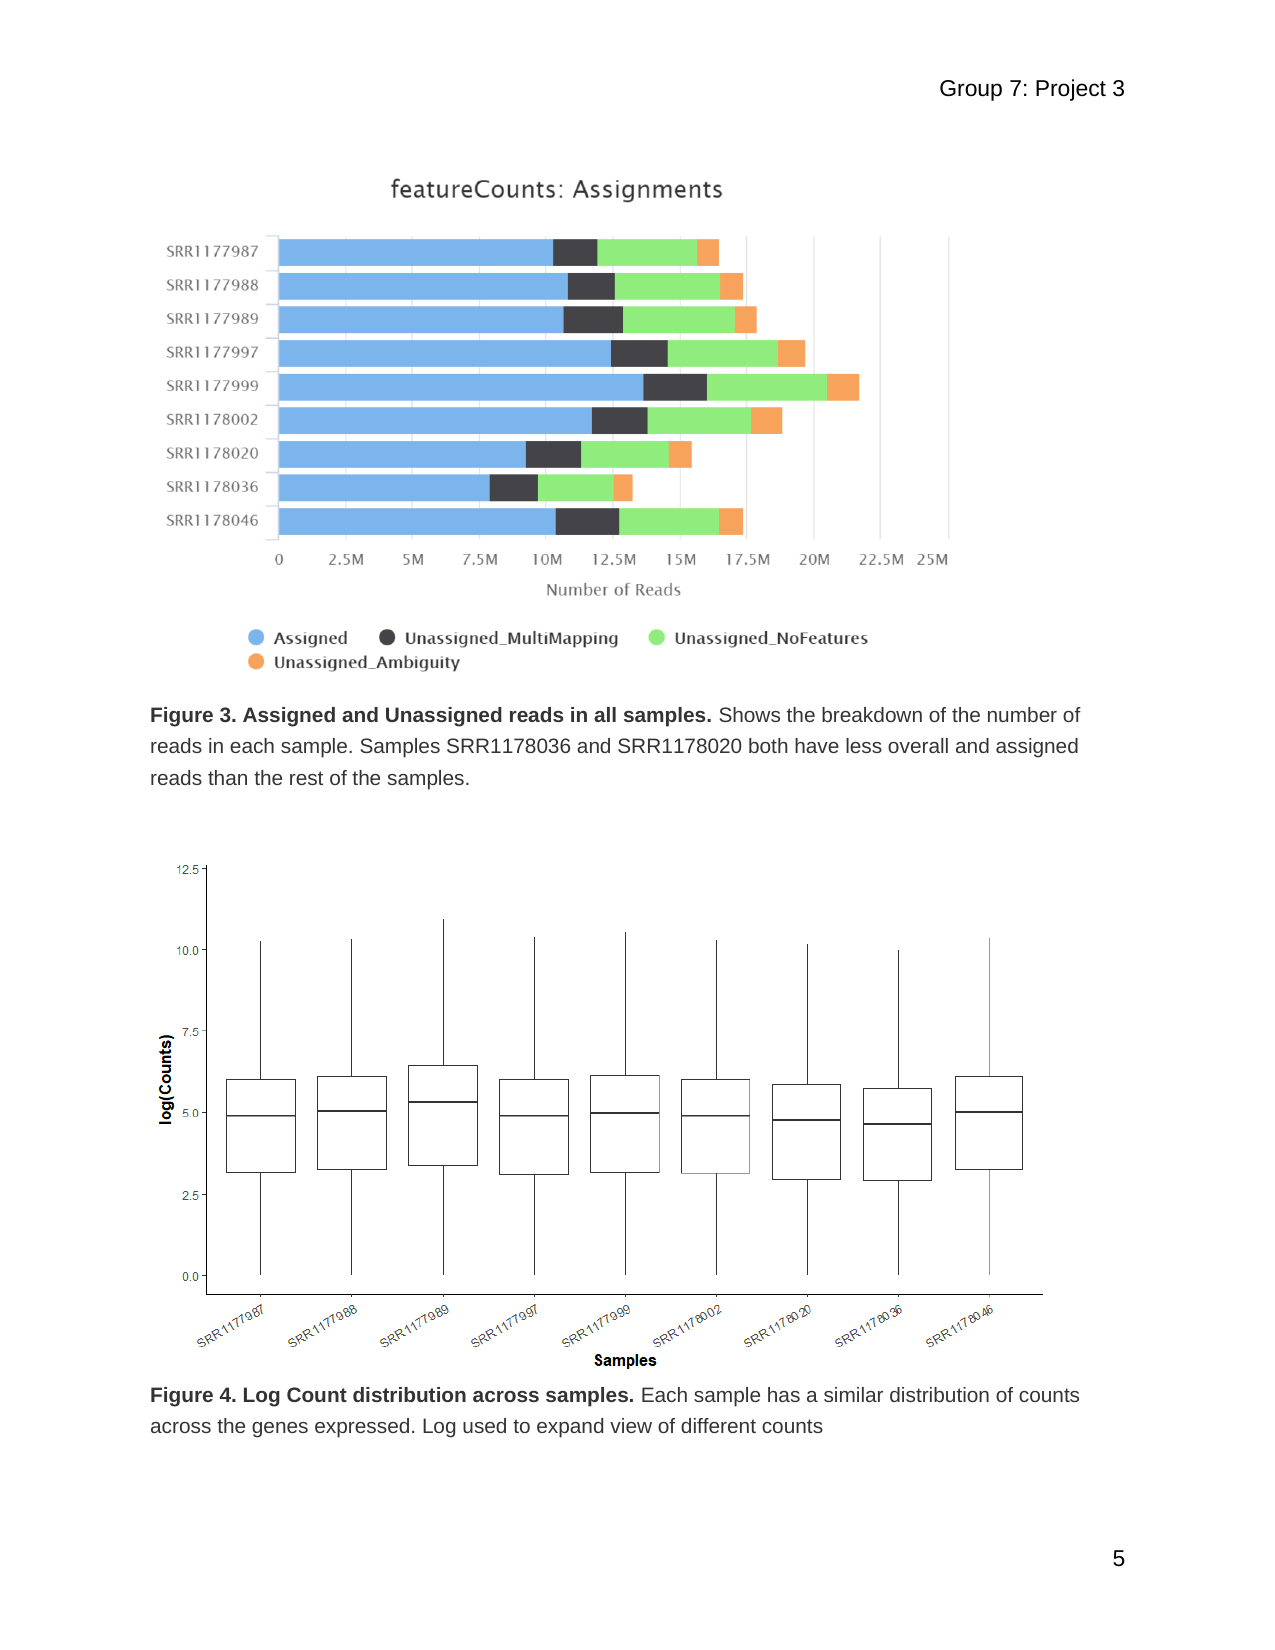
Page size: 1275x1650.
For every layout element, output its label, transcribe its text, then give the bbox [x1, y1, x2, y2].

picture [150, 858, 1050, 1375]
text Figure 4. Log Count distribution across samples. Each sample has a similar distribution of counts across the genes expressed. Log used to expand view of different counts [150, 1383, 1125, 1438]
picture [153, 168, 958, 678]
